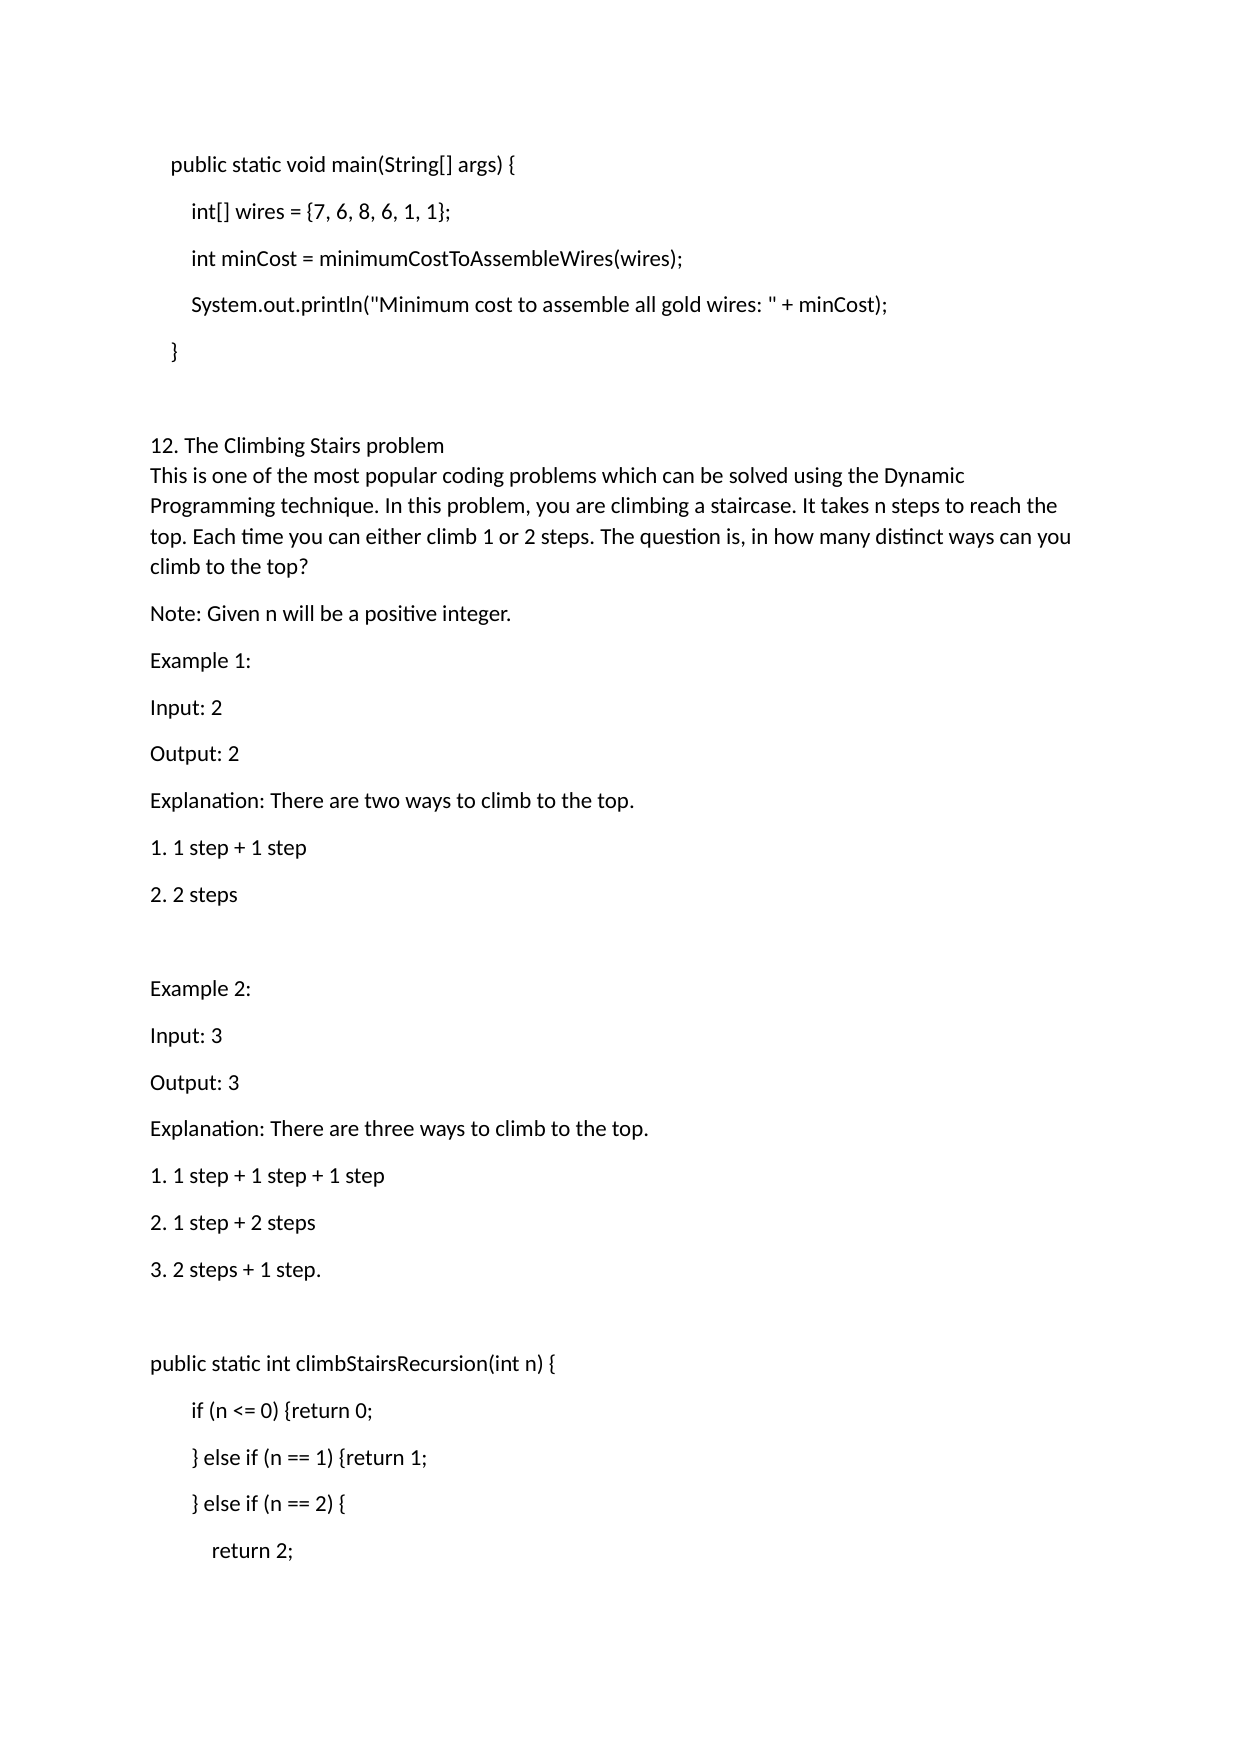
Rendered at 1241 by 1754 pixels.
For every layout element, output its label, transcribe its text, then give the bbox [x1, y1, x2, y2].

text } else if (n == 2) { [150, 1489, 1090, 1518]
text public static int climbStairsRecursion(int n) { [150, 1349, 1090, 1377]
text Explanation: There are three ways to climb to the top. [150, 1114, 1090, 1143]
text Output: 2 [150, 739, 1090, 768]
text 3. 2 steps + 1 step. [150, 1255, 1090, 1283]
text } [150, 337, 1090, 366]
text int[] wires = {7, 6, 8, 6, 1, 1}; [150, 197, 1090, 225]
text Explanation: There are two ways to climb to the top. [150, 786, 1090, 814]
text public static void main(String[] args) { [150, 150, 1090, 178]
text Input: 3 [150, 1021, 1090, 1049]
text 1. 1 step + 1 step [150, 833, 1090, 861]
text int minCost = minimumCostToAssembleWires(wires); [150, 244, 1090, 272]
text 2. 1 step + 2 steps [150, 1208, 1090, 1236]
text Output: 3 [150, 1068, 1090, 1096]
text Note: Given n will be a positive integer. [150, 599, 1090, 627]
text Example 1: [150, 646, 1090, 674]
text Example 2: [150, 974, 1090, 1002]
text return 2; [150, 1536, 1090, 1564]
text } else if (n == 1) {return 1; [150, 1443, 1090, 1471]
text 1. 1 step + 1 step + 1 step [150, 1161, 1090, 1189]
text System.out.println("Minimum cost to assemble all gold wires: " + minCost); [150, 291, 1090, 319]
text if (n <= 0) {return 0; [150, 1396, 1090, 1424]
text Input: 2 [150, 693, 1090, 721]
text 2. 2 steps [150, 880, 1090, 908]
text 12. The Climbing Stairs problem [150, 431, 1090, 459]
text This is one of the most popular coding problems which can be solved using the Dynamic Programming technique. In this problem, you are climbing a staircase. It takes n steps to reach the top. Each time you can either climb 1 or 2 steps. The question is, in how many distinct ways can you climb to the top? [150, 461, 1090, 580]
